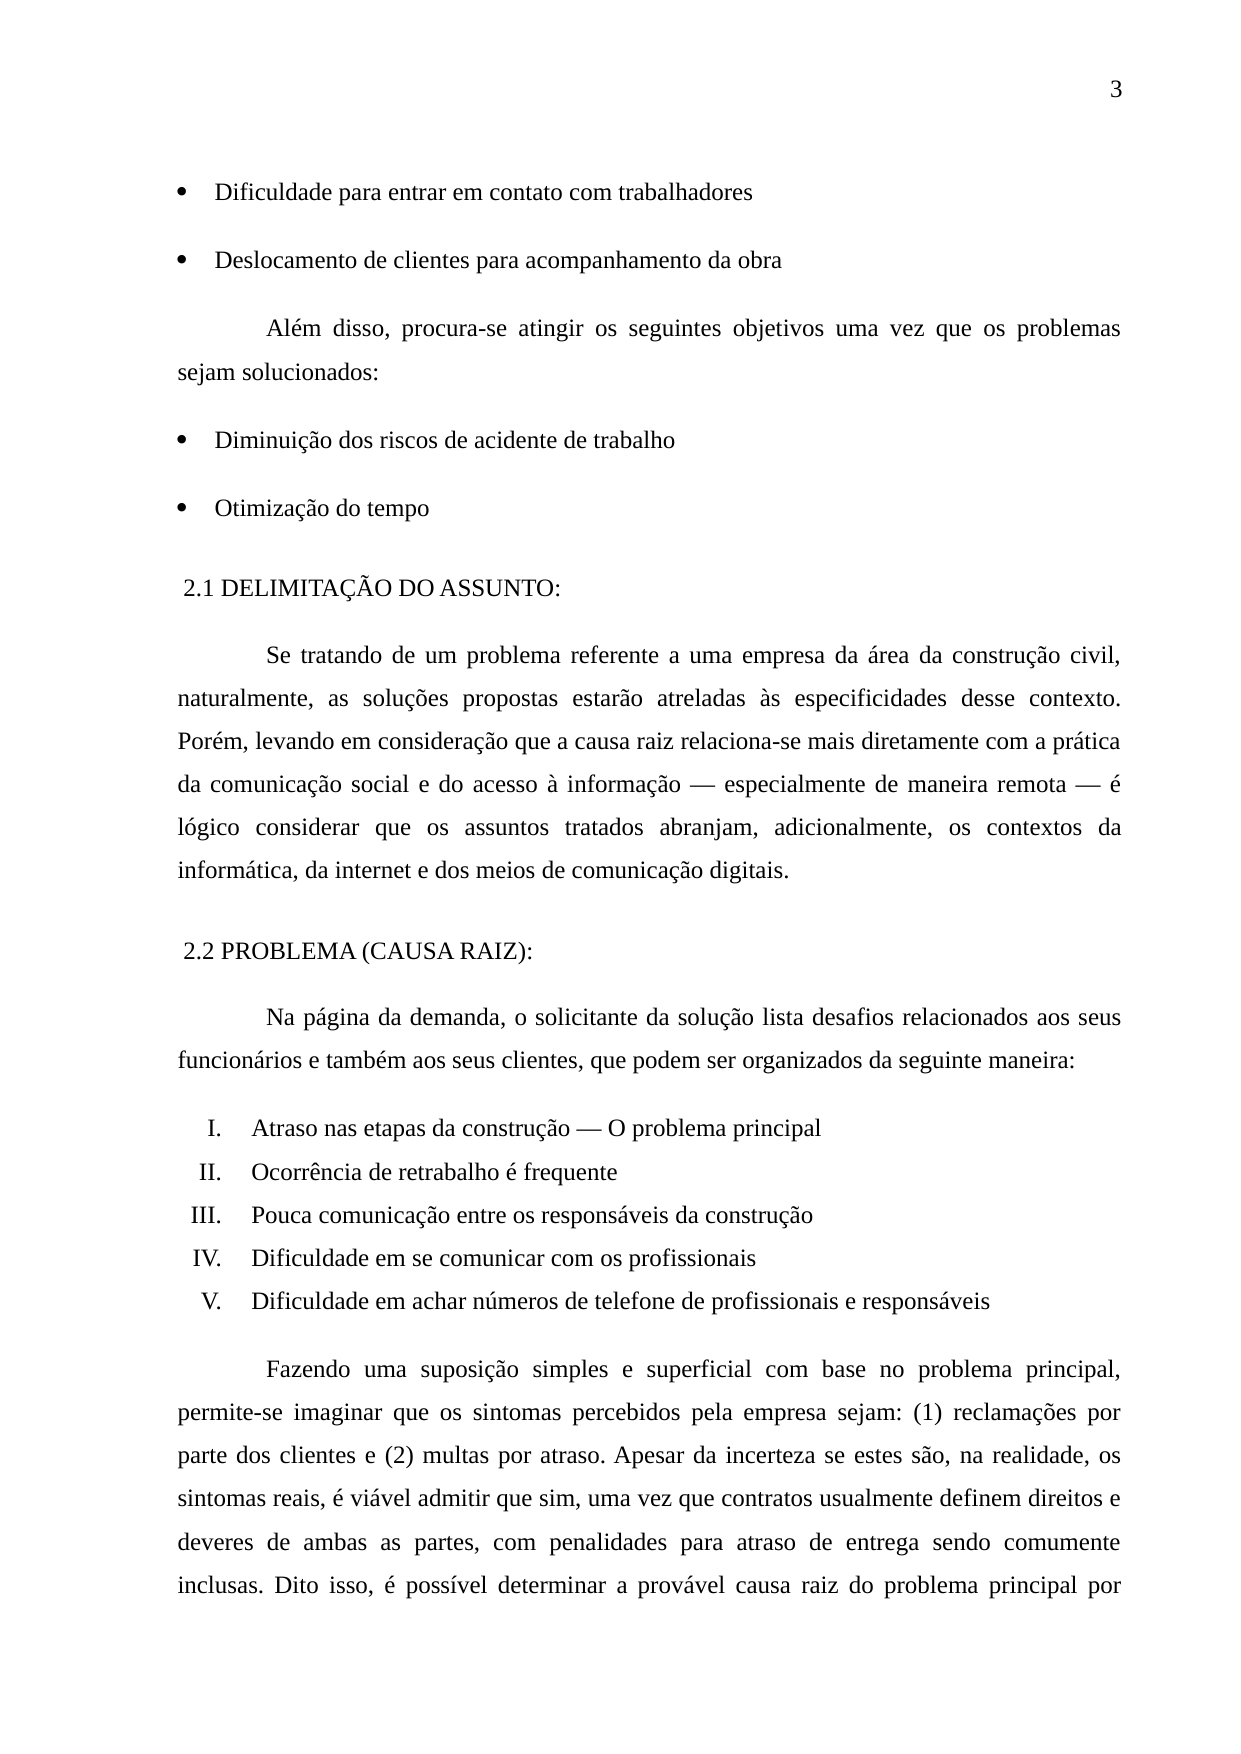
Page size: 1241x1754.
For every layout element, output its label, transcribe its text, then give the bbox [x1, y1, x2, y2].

text Além disso, procura-se atingir os seguintes objetivos uma vez que os problemas sejam solucionados: [177, 313, 1122, 385]
list Dificuldade em se comunicar com os profissionais [222, 1243, 1122, 1272]
list Dificuldade em achar números de telefone de profissionais e responsáveis [222, 1286, 1122, 1315]
list Pouca comunicação entre os responsáveis da construção [222, 1200, 1122, 1228]
text Otimização do tempo [177, 493, 1122, 522]
text Se tratando de um problema referente a uma empresa da área da construção civil, naturalmente, as soluções propostas estarão atreladas às especificidades desse contexto. Porém, levando em consideração que a causa raiz relaciona-se mais diretamente com a prática da comunicação social e do acesso à informação — especialmente de maneira remota — é lógico considerar que os assuntos tratados abranjam, adicionalmente, os contextos da informática, da internet e dos meios de comunicação digitais. [177, 640, 1122, 884]
text Deslocamento de clientes para acompanhamento da obra [177, 245, 1122, 274]
subtitle Problema (Causa raiz): [177, 936, 1122, 965]
list Ocorrência de retrabalho é frequente [222, 1157, 1122, 1185]
subtitle Delimitação do assunto: [177, 573, 1122, 602]
list Atraso nas etapas da construção — O problema principal [222, 1113, 1122, 1142]
text Diminuição dos riscos de acidente de trabalho [177, 425, 1122, 453]
text Na página da demanda, o solicitante da solução lista desafios relacionados aos seus funcionários e também aos seus clientes, que podem ser organizados da seguinte maneira: [177, 1002, 1122, 1074]
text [177, 1354, 1122, 1598]
text Dificuldade para entrar em contato com trabalhadores [177, 177, 1122, 206]
